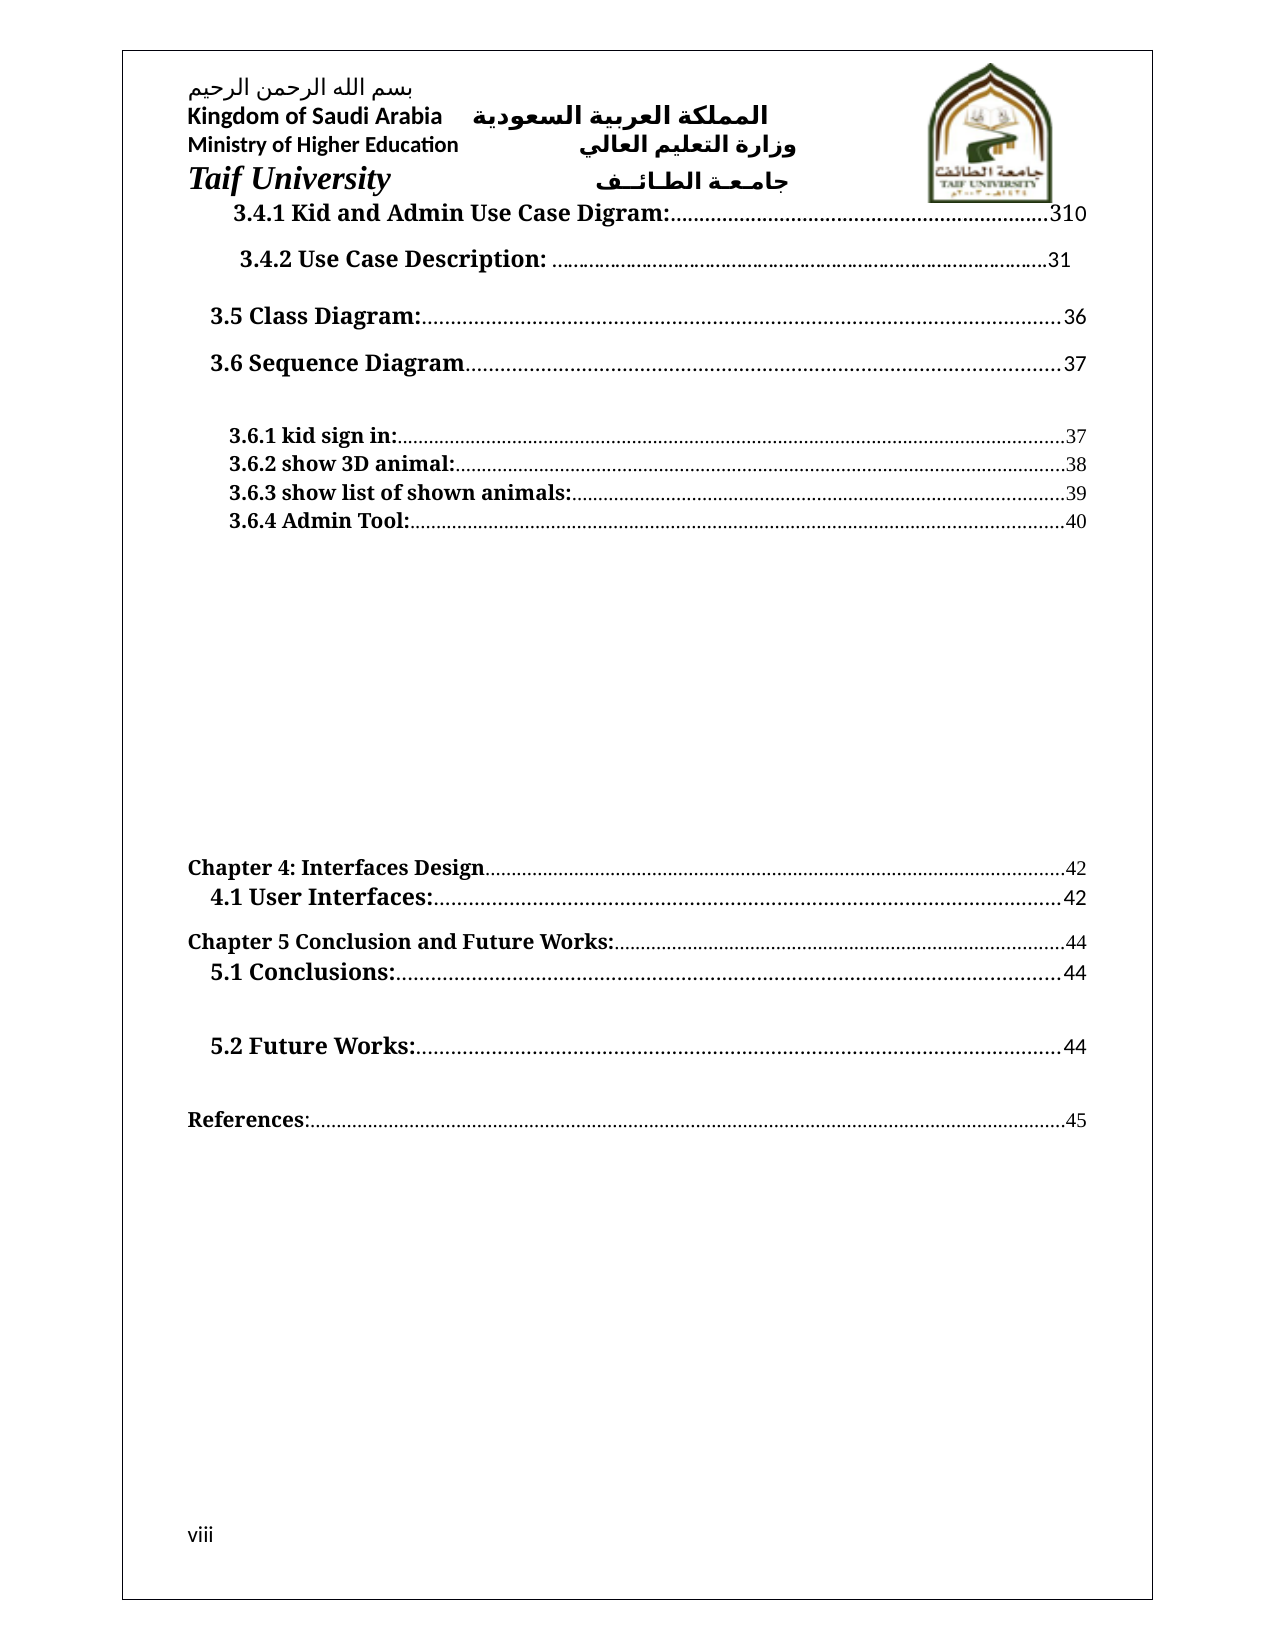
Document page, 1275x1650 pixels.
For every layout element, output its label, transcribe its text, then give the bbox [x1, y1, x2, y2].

text 3.6.4 Admin Tool: 40 [187, 506, 1087, 534]
picture [919, 63, 1053, 197]
text 5.2 Future Works: 44 [210, 1030, 1087, 1062]
text 3.6.3 show list of shown animals: 39 [187, 478, 1087, 506]
text Chapter 4: Interfaces Design 42 [187, 853, 1087, 881]
text 3.6.2 show 3D animal: 38 [187, 449, 1087, 478]
text References: 45 [187, 1105, 1087, 1133]
text 3.4.2 Use Case Description: ………………………………………………………………………………….31 [187, 243, 1087, 274]
text 3.6 Sequence Diagram 37 [210, 346, 1087, 378]
text 4.1 User Interfaces: 42 [210, 881, 1087, 912]
text 3.5 Class Diagram: 36 [210, 300, 1087, 331]
text 3.6.1 kid sign in: 37 [187, 421, 1087, 449]
text Chapter 5 Conclusion and Future Works: 44 [187, 927, 1087, 956]
text 3.4.1 Kid and Admin Use Case Digram: 310 [233, 197, 1087, 228]
text 5.1 Conclusions: 44 [210, 956, 1087, 987]
